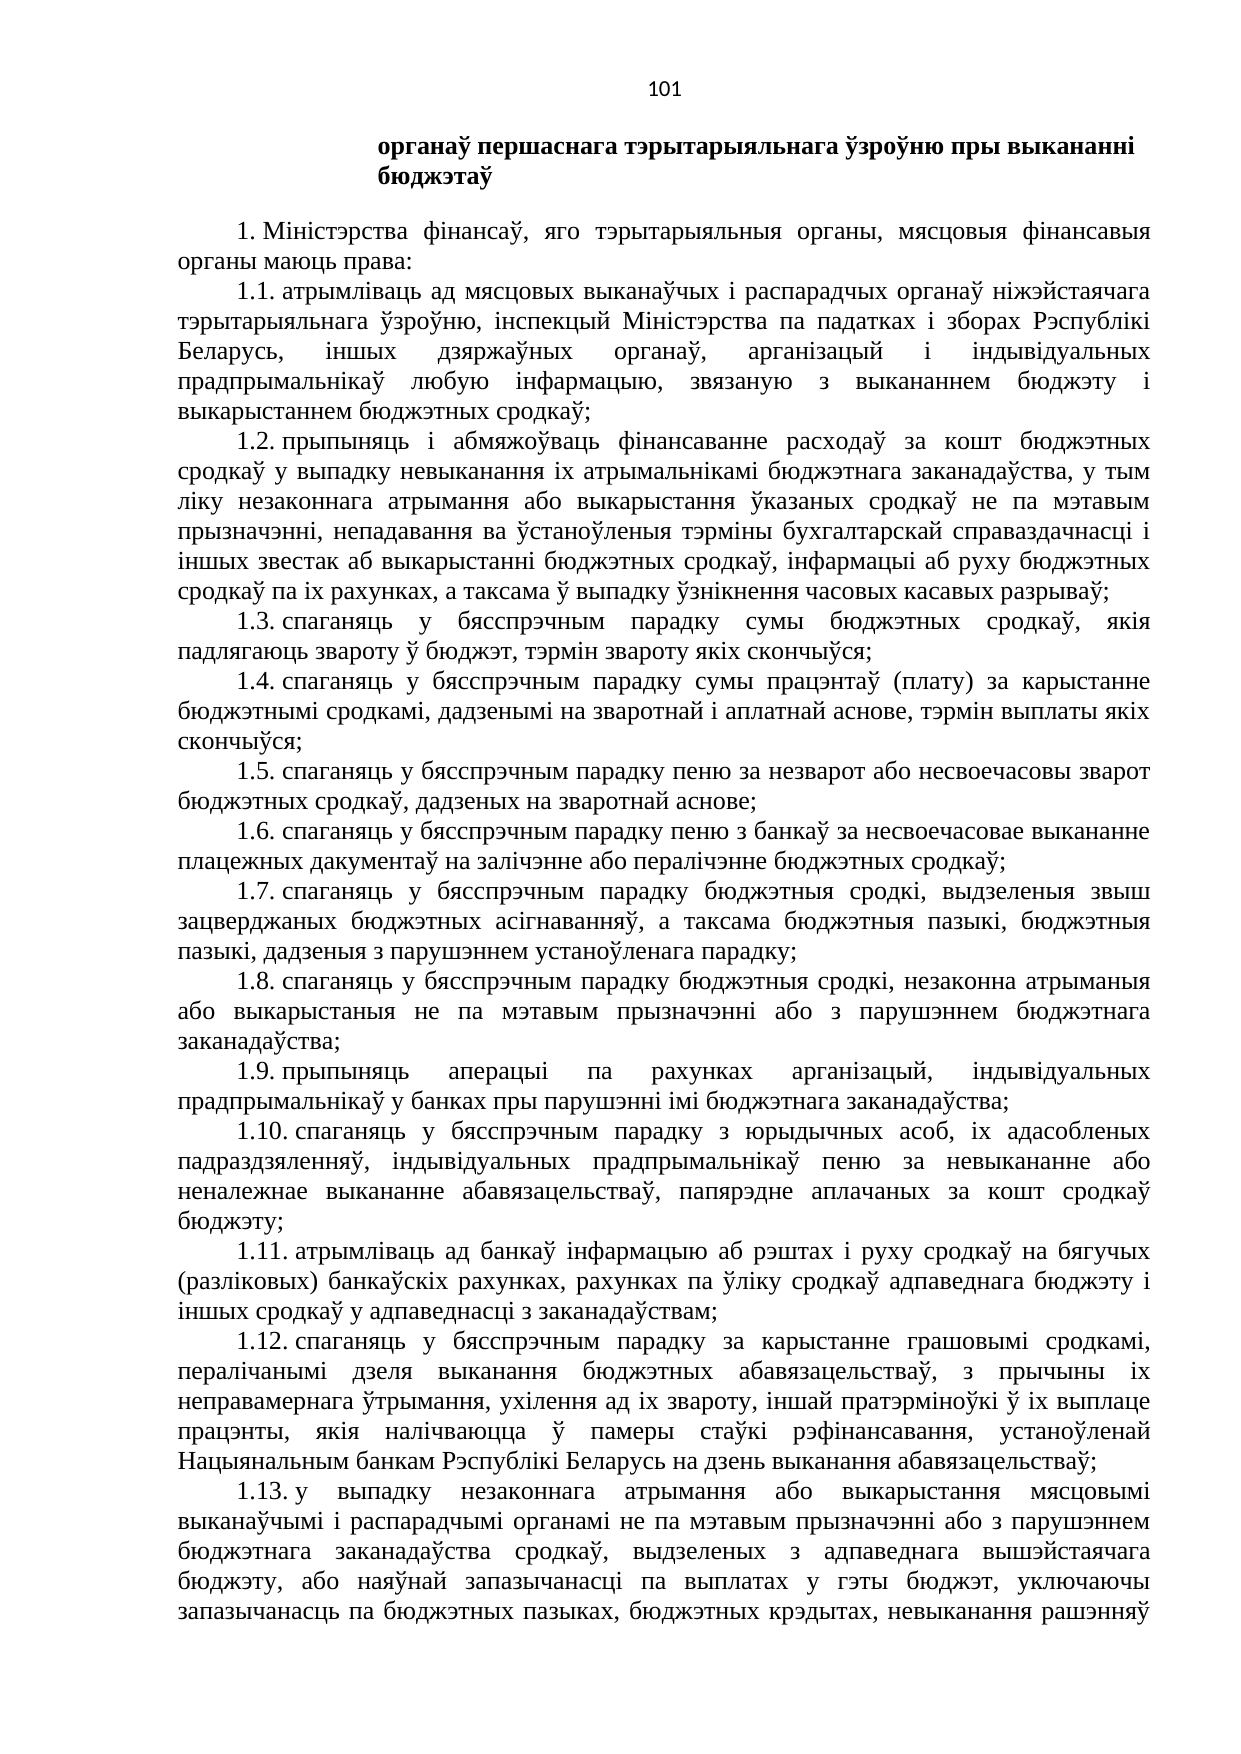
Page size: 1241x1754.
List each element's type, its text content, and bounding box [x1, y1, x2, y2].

text 1.10. спаганяць у бясспрэчным парадку з юрыдычных асоб, іх адасобленых падраздзяленняў, індывідуальных прадпрымальнікаў пеню за невыкананне або неналежнае выкананне абавязацельстваў, папярэдне аплачаных за кошт сродкаў бюджэту; [177, 1115, 1152, 1235]
text 1.6. спаганяць у бясспрэчным парадку пеню з банкаў за несвоечасовае выкананне плацежных дакументаў на залічэнне або пералічэнне бюджэтных сродкаў; [177, 815, 1152, 875]
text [177, 1475, 1152, 1625]
text 1.9. прыпыняць аперацыі па рахунках арганізацый, індывідуальных прадпрымальнікаў у банках пры парушэнні імі бюджэтнага заканадаўства; [177, 1055, 1152, 1115]
text 1.2. прыпыняць і абмяжоўваць фінансаванне расходаў за кошт бюджэтных сродкаў у выпадку невыканання іх атрымальнікамі бюджэтнага заканадаўства, у тым ліку незаконнага атрымання або выкарыстання ўказаных сродкаў не па мэтавым прызначэнні, непадавання ва ўстаноўленыя тэрміны бухгалтарскай справаздачнасці і іншых звестак аб выкарыстанні бюджэтных сродкаў, інфармацыі аб руху бюджэтных сродкаў па іх рахунках, а таксама ў выпадку ўзнікнення часовых касавых разрываў; [177, 425, 1152, 605]
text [236, 130, 1152, 190]
text 1. Міністэрства фінансаў, яго тэрытарыяльныя органы, мясцовыя фінансавыя органы маюць права: [177, 215, 1152, 275]
text 1.8. спаганяць у бясспрэчным парадку бюджэтныя сродкі, незаконна атрыманыя або выкарыстаныя не па мэтавым прызначэнні або з парушэннем бюджэтнага заканадаўства; [177, 965, 1152, 1055]
text 1.7. спаганяць у бясспрэчным парадку бюджэтныя сродкі, выдзеленыя звыш зацверджаных бюджэтных асігнаванняў, а таксама бюджэтныя пазыкі, бюджэтныя пазыкі, дадзеныя з парушэннем устаноўленага парадку; [177, 875, 1152, 965]
text 1.3. спаганяць у бясспрэчным парадку сумы бюджэтных сродкаў, якія падлягаюць звароту ў бюджэт, тэрмін звароту якіх скончыўся; [177, 605, 1152, 665]
text 1.12. спаганяць у бясспрэчным парадку за карыстанне грашовымі сродкамі, пералічанымі дзеля выканання бюджэтных абавязацельстваў, з прычыны іх неправамернага ўтрымання, ухілення ад іх звароту, іншай пратэрміноўкі ў іх выплаце працэнты, якія налічваюцца ў памеры стаўкі рэфінансавання, устаноўленай Нацыянальным банкам Рэспублікі Беларусь на дзень выканання абавязацельстваў; [177, 1325, 1152, 1475]
text 1.4. спаганяць у бясспрэчным парадку сумы працэнтаў (плату) за карыстанне бюджэтнымі сродкамі, дадзенымі на зваротнай і аплатнай аснове, тэрмін выплаты якіх скончыўся; [177, 665, 1152, 755]
text 1.1. атрымліваць ад мясцовых выканаўчых і распарадчых органаў ніжэйстаячага тэрытарыяльнага ўзроўню, інспекцый Міністэрства па падатках і зборах Рэспублікі Беларусь, іншых дзяржаўных органаў, арганізацый і індывідуальных прадпрымальнікаў любую інфармацыю, звязаную з выкананнем бюджэту і выкарыстаннем бюджэтных сродкаў; [177, 275, 1152, 425]
text 1.11. атрымліваць ад банкаў інфармацыю аб рэштах і руху сродкаў на бягучых (разліковых) банкаўскіх рахунках, рахунках па ўліку сродкаў адпаведнага бюджэту і іншых сродкаў у адпаведнасці з заканадаўствам; [177, 1235, 1152, 1325]
text 1.5. спаганяць у бясспрэчным парадку пеню за незварот або несвоечасовы зварот бюджэтных сродкаў, дадзеных на зваротнай аснове; [177, 755, 1152, 815]
